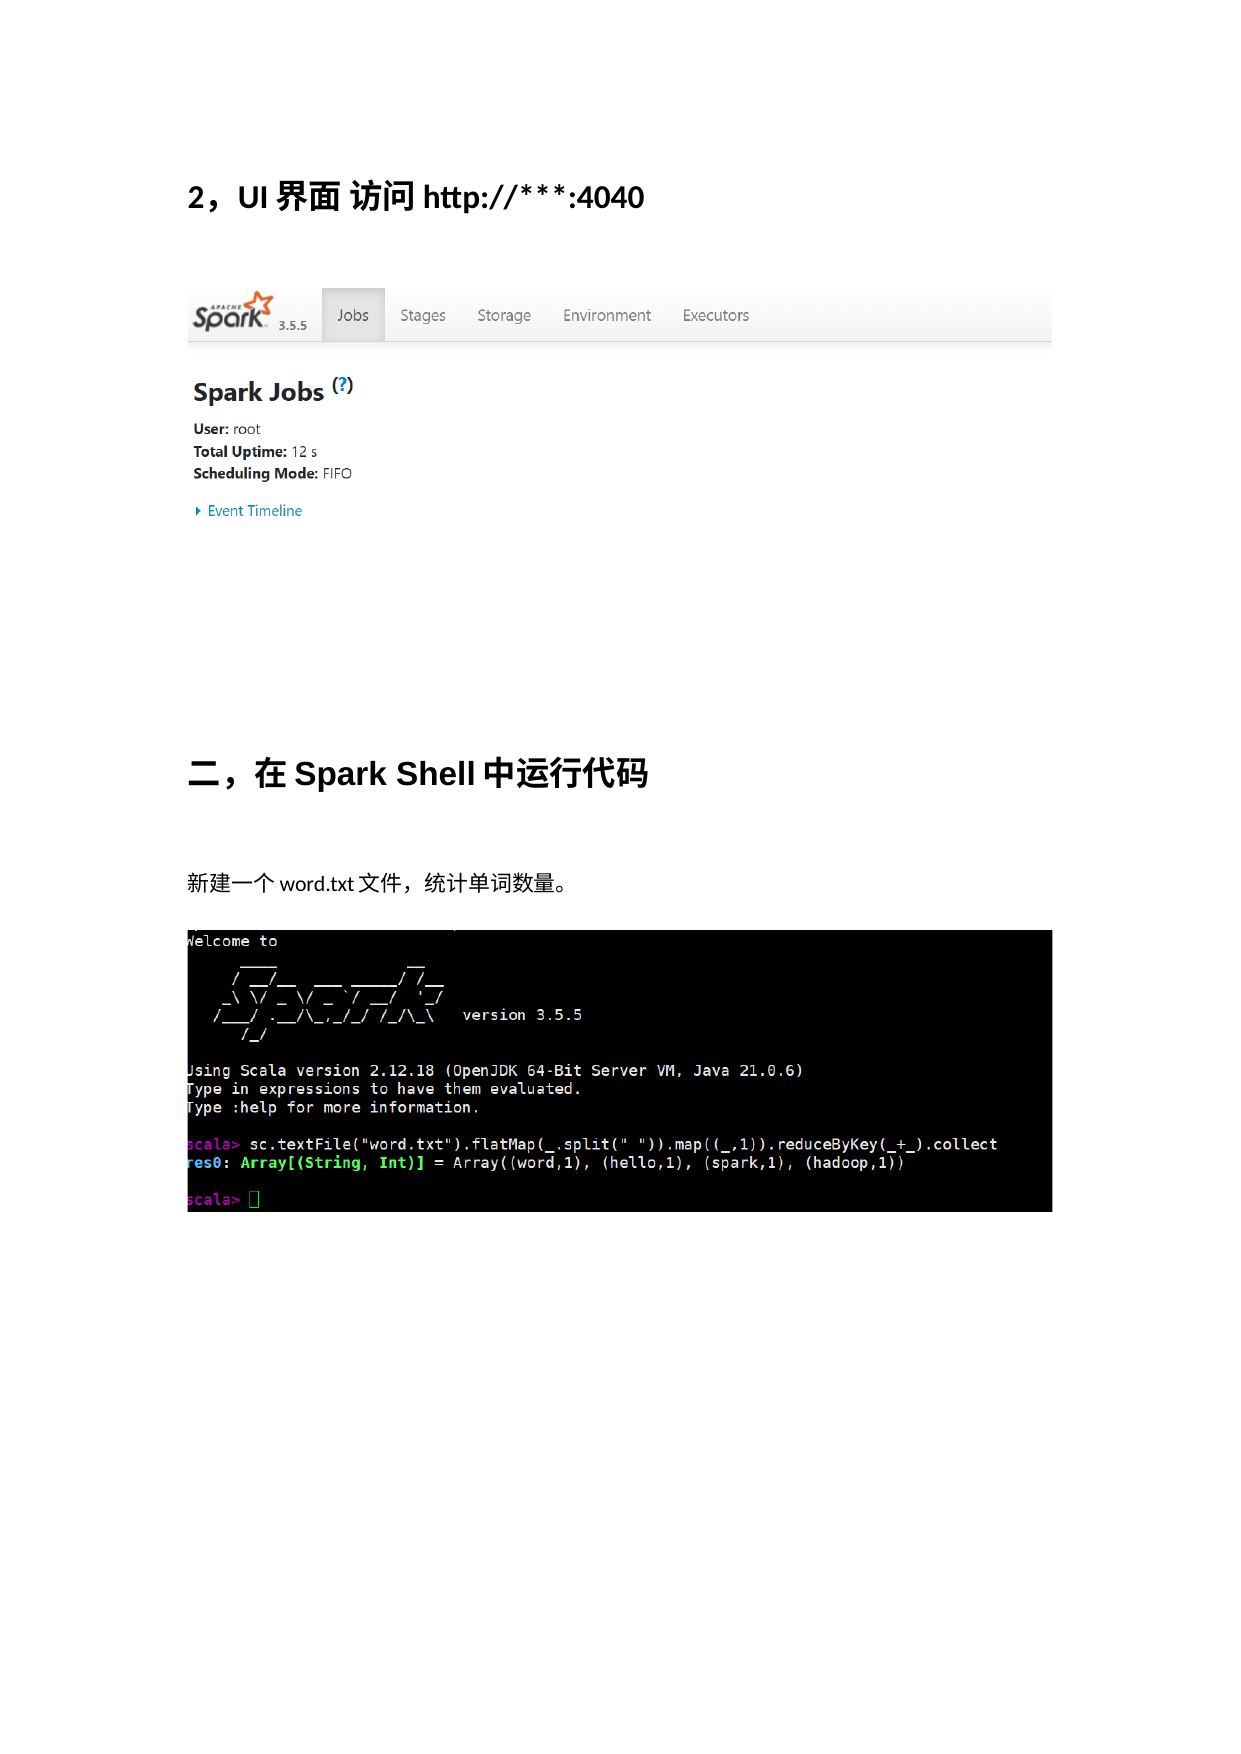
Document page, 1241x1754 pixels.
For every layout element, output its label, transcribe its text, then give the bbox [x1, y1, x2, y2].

text 新建一个word.txt文件，统计单词数量。 [187, 865, 1053, 898]
subtitle 在Spark Shell中运行代码 [187, 738, 1053, 803]
subtitle UI界面 访问http://***:4040 [187, 162, 1053, 227]
picture [187, 288, 1052, 681]
picture [187, 930, 1053, 1212]
